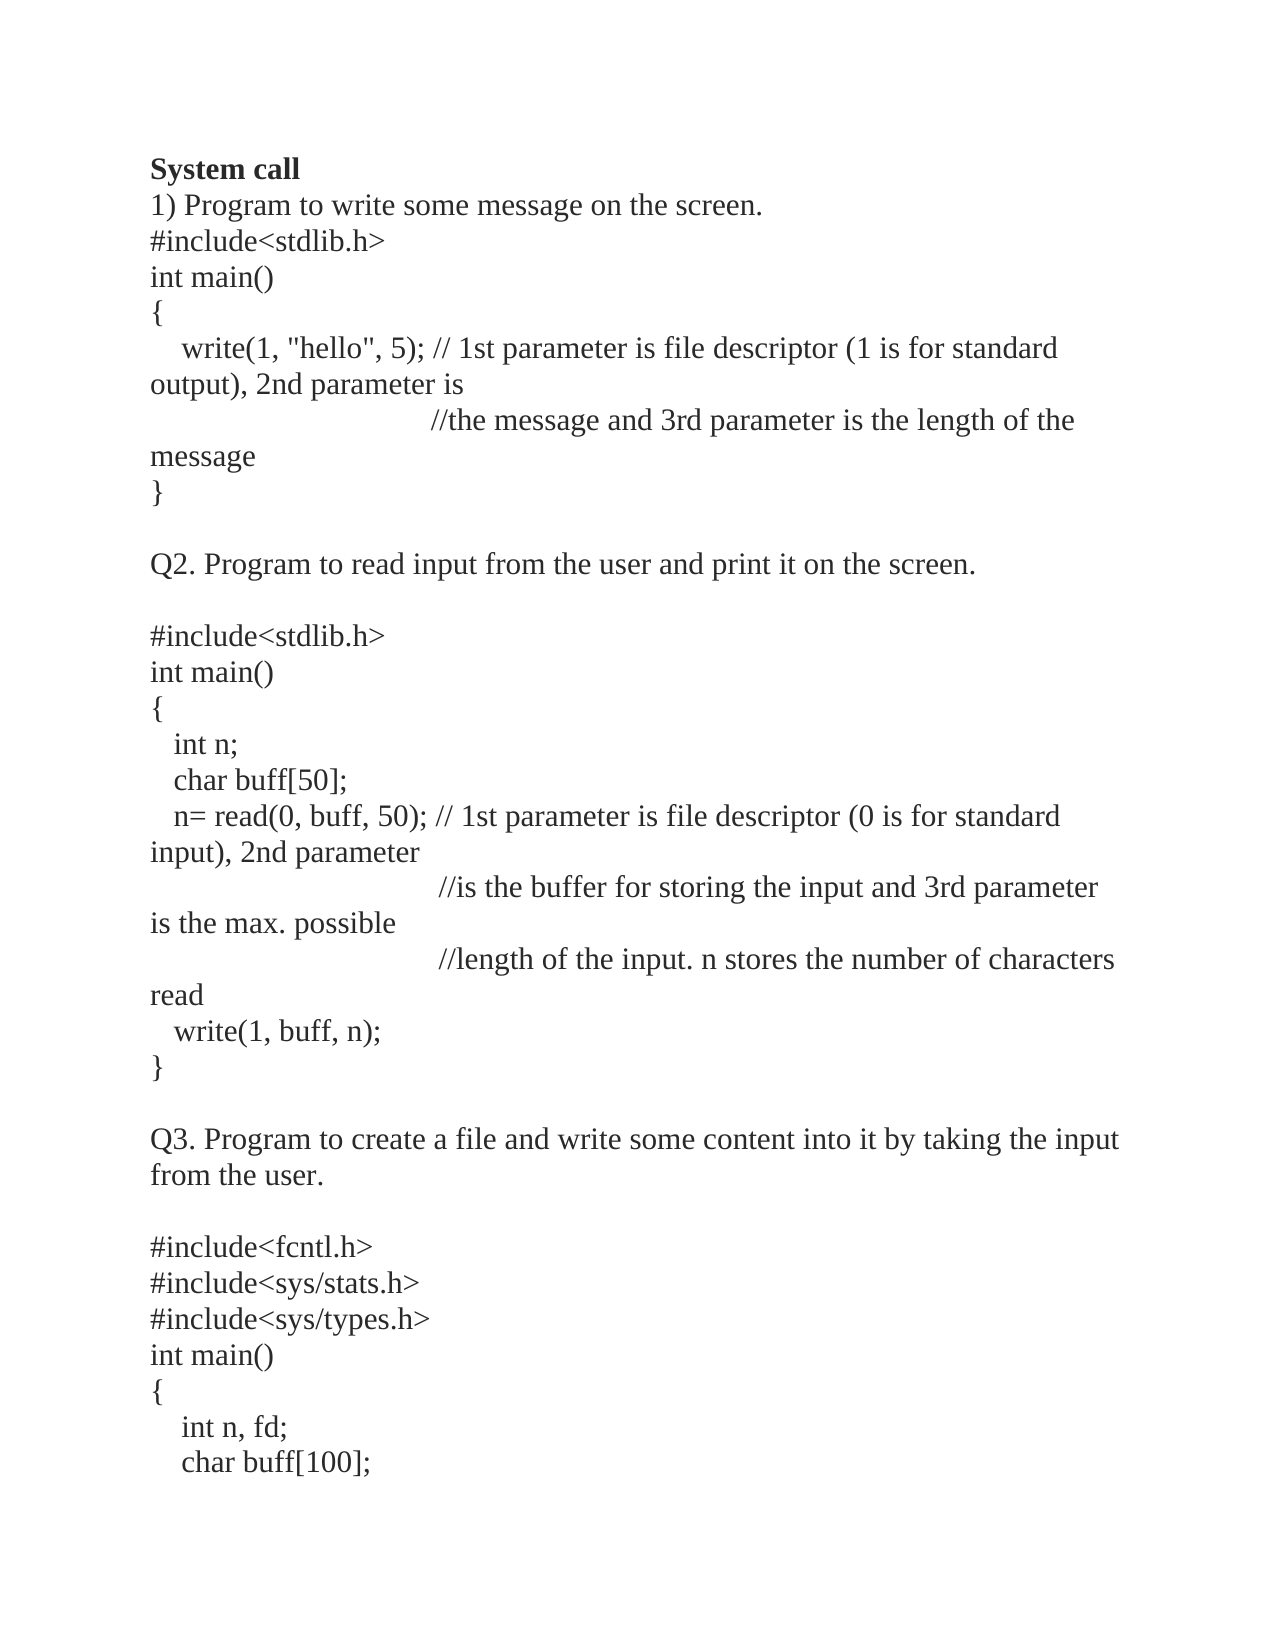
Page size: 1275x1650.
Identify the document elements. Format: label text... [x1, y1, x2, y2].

text //the message and 3rd parameter is the length of the message [150, 402, 1125, 473]
text //length of the input. n stores the number of characters read [150, 941, 1125, 1012]
text //is the buffer for storing the input and 3rd parameter is the max. possible [150, 869, 1125, 941]
text System call [150, 150, 1125, 186]
text int main() [150, 653, 1125, 689]
text int main() [150, 1336, 1125, 1372]
text #include<fcntl.h> [150, 1228, 1125, 1264]
text int n; [150, 725, 1125, 761]
text { [150, 294, 1125, 330]
text int n, fd; [150, 1408, 1125, 1444]
text { [150, 1372, 1125, 1408]
text 1) Program to write some message on the screen. [150, 186, 1125, 222]
text int main() [150, 258, 1125, 294]
text #include<sys/stats.h> [150, 1264, 1125, 1300]
text char buff[100]; [150, 1444, 1125, 1480]
text #include<sys/types.h> [150, 1300, 1125, 1336]
text char buff[50]; [150, 761, 1125, 797]
text #include<stdlib.h> [150, 617, 1125, 653]
text n= read(0, buff, 50); // 1st parameter is file descriptor (0 is for standard input), 2nd parameter [150, 797, 1125, 869]
text Q2. Program to read input from the user and print it on the screen. [150, 545, 1125, 581]
text Q3. Program to create a file and write some content into it by taking the input from the user. [150, 1120, 1125, 1192]
text } [150, 1048, 1125, 1084]
text { [150, 689, 1125, 725]
text write(1, "hello", 5); // 1st parameter is file descriptor (1 is for standard output), 2nd parameter is [150, 330, 1125, 402]
text write(1, buff, n); [150, 1012, 1125, 1048]
text #include<stdlib.h> [150, 222, 1125, 258]
text } [150, 473, 1125, 509]
